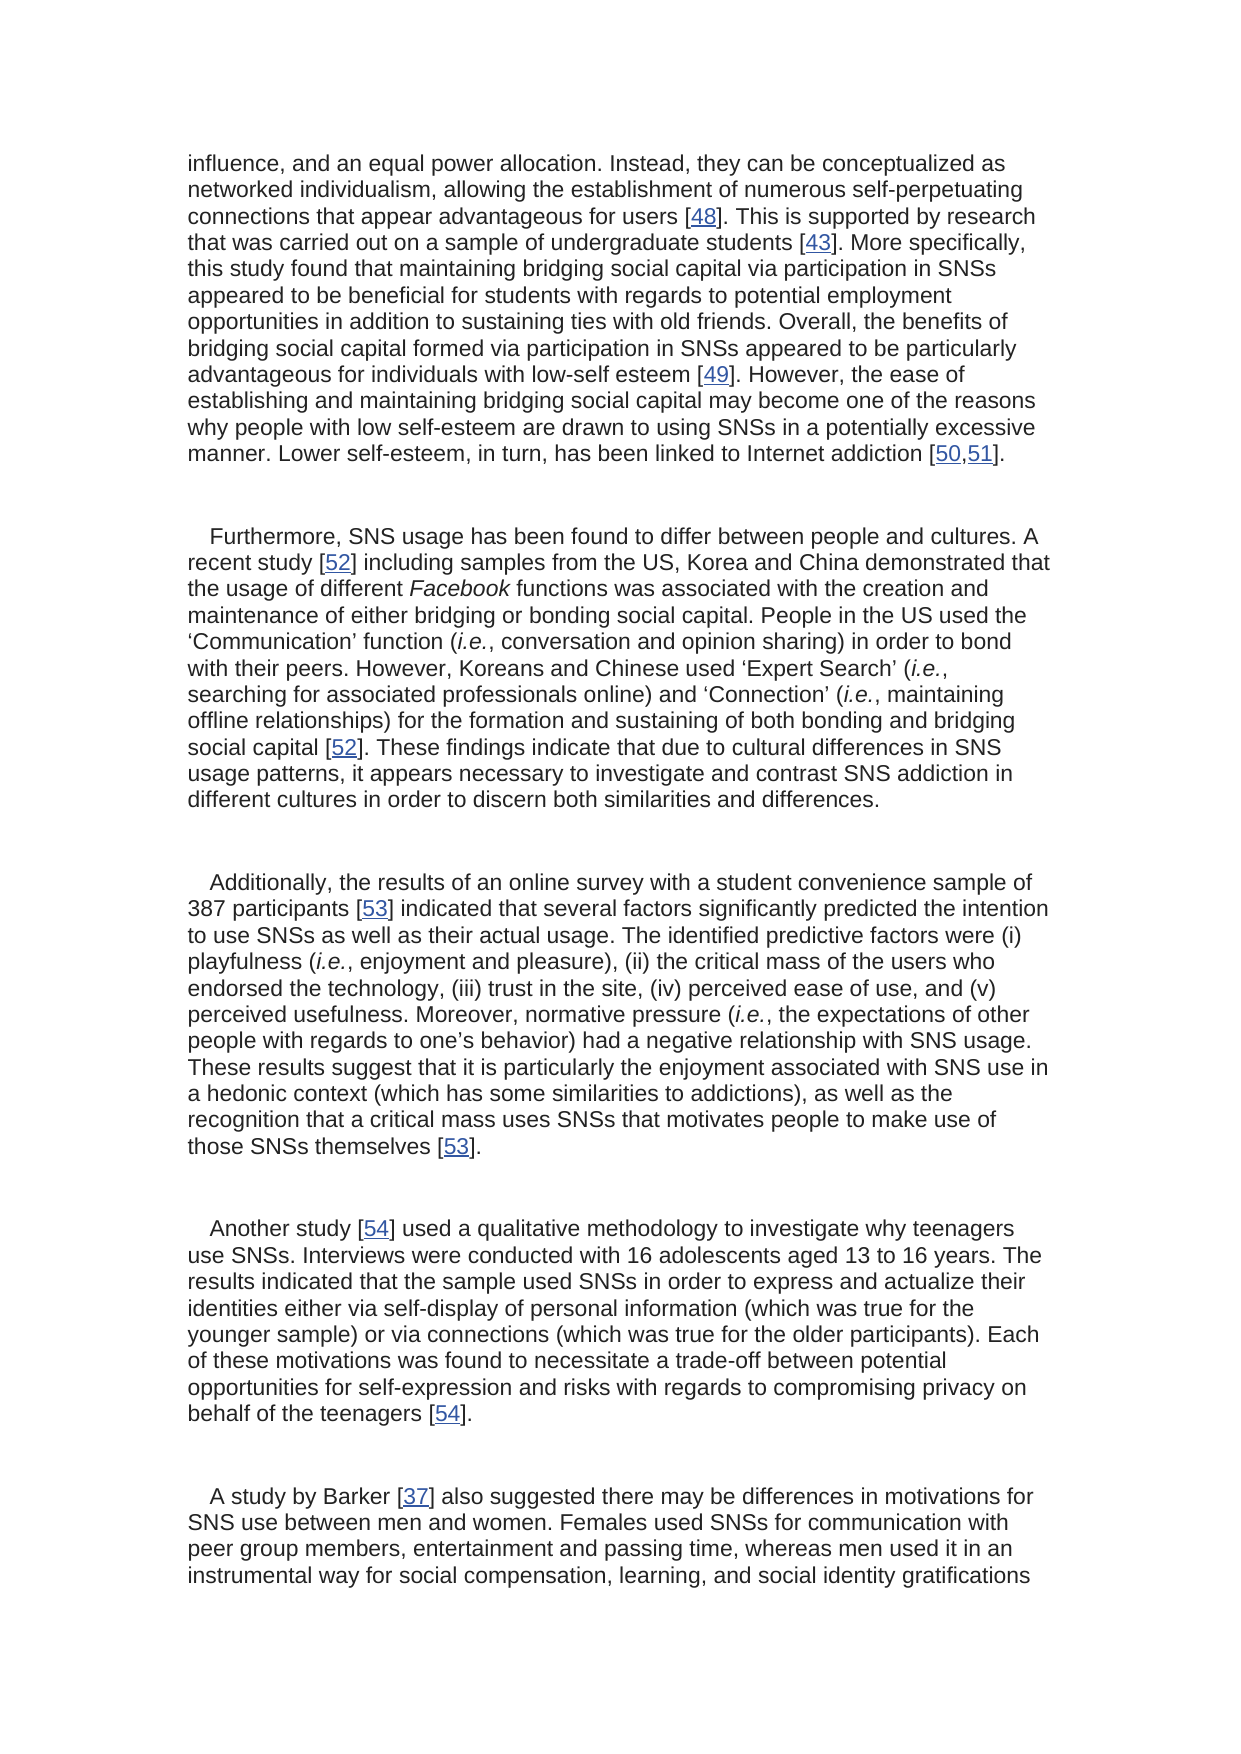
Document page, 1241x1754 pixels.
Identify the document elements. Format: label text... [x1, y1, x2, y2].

text Another study [54] used a qualitative methodology to investigate why teenagers use SNSs. Interviews were conducted with 16 adolescents aged 13 to 16 years. The results indicated that the sample used SNSs in order to express and actualize their identities either via self-display of personal information (which was true for the younger sample) or via connections (which was true for the older participants). Each of these motivations was found to necessitate a trade-off between potential opportunities for self-expression and risks with regards to compromising privacy on behalf of the teenagers [54]. [187, 1215, 1053, 1426]
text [187, 150, 1053, 466]
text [187, 1483, 1053, 1588]
text Additionally, the results of an online survey with a student convenience sample of 387 participants [53] indicated that several factors significantly predicted the intention to use SNSs as well as their actual usage. The identified predictive factors were (i) playfulness (i.e., enjoyment and pleasure), (ii) the critical mass of the users who endorsed the technology, (iii) trust in the site, (iv) perceived ease of use, and (v) perceived usefulness. Moreover, normative pressure (i.e., the expectations of other people with regards to one’s behavior) had a negative relationship with SNS usage. These results suggest that it is particularly the enjoyment associated with SNS use in a hedonic context (which has some similarities to addictions), as well as the recognition that a critical mass uses SNSs that motivates people to make use of those SNSs themselves [53]. [187, 869, 1053, 1159]
text Furthermore, SNS usage has been found to differ between people and cultures. A recent study [52] including samples from the US, Korea and China demonstrated that the usage of different Facebook functions was associated with the creation and maintenance of either bridging or bonding social capital. People in the US used the ‘Communication’ function (i.e., conversation and opinion sharing) in order to bond with their peers. However, Koreans and Chinese used ‘Expert Search’ (i.e., searching for associated professionals online) and ‘Connection’ (i.e., maintaining offline relationships) for the formation and sustaining of both bonding and bridging social capital [52]. These findings indicate that due to cultural differences in SNS usage patterns, it appears necessary to investigate and contrast SNS addiction in different cultures in order to discern both similarities and differences. [187, 523, 1053, 813]
